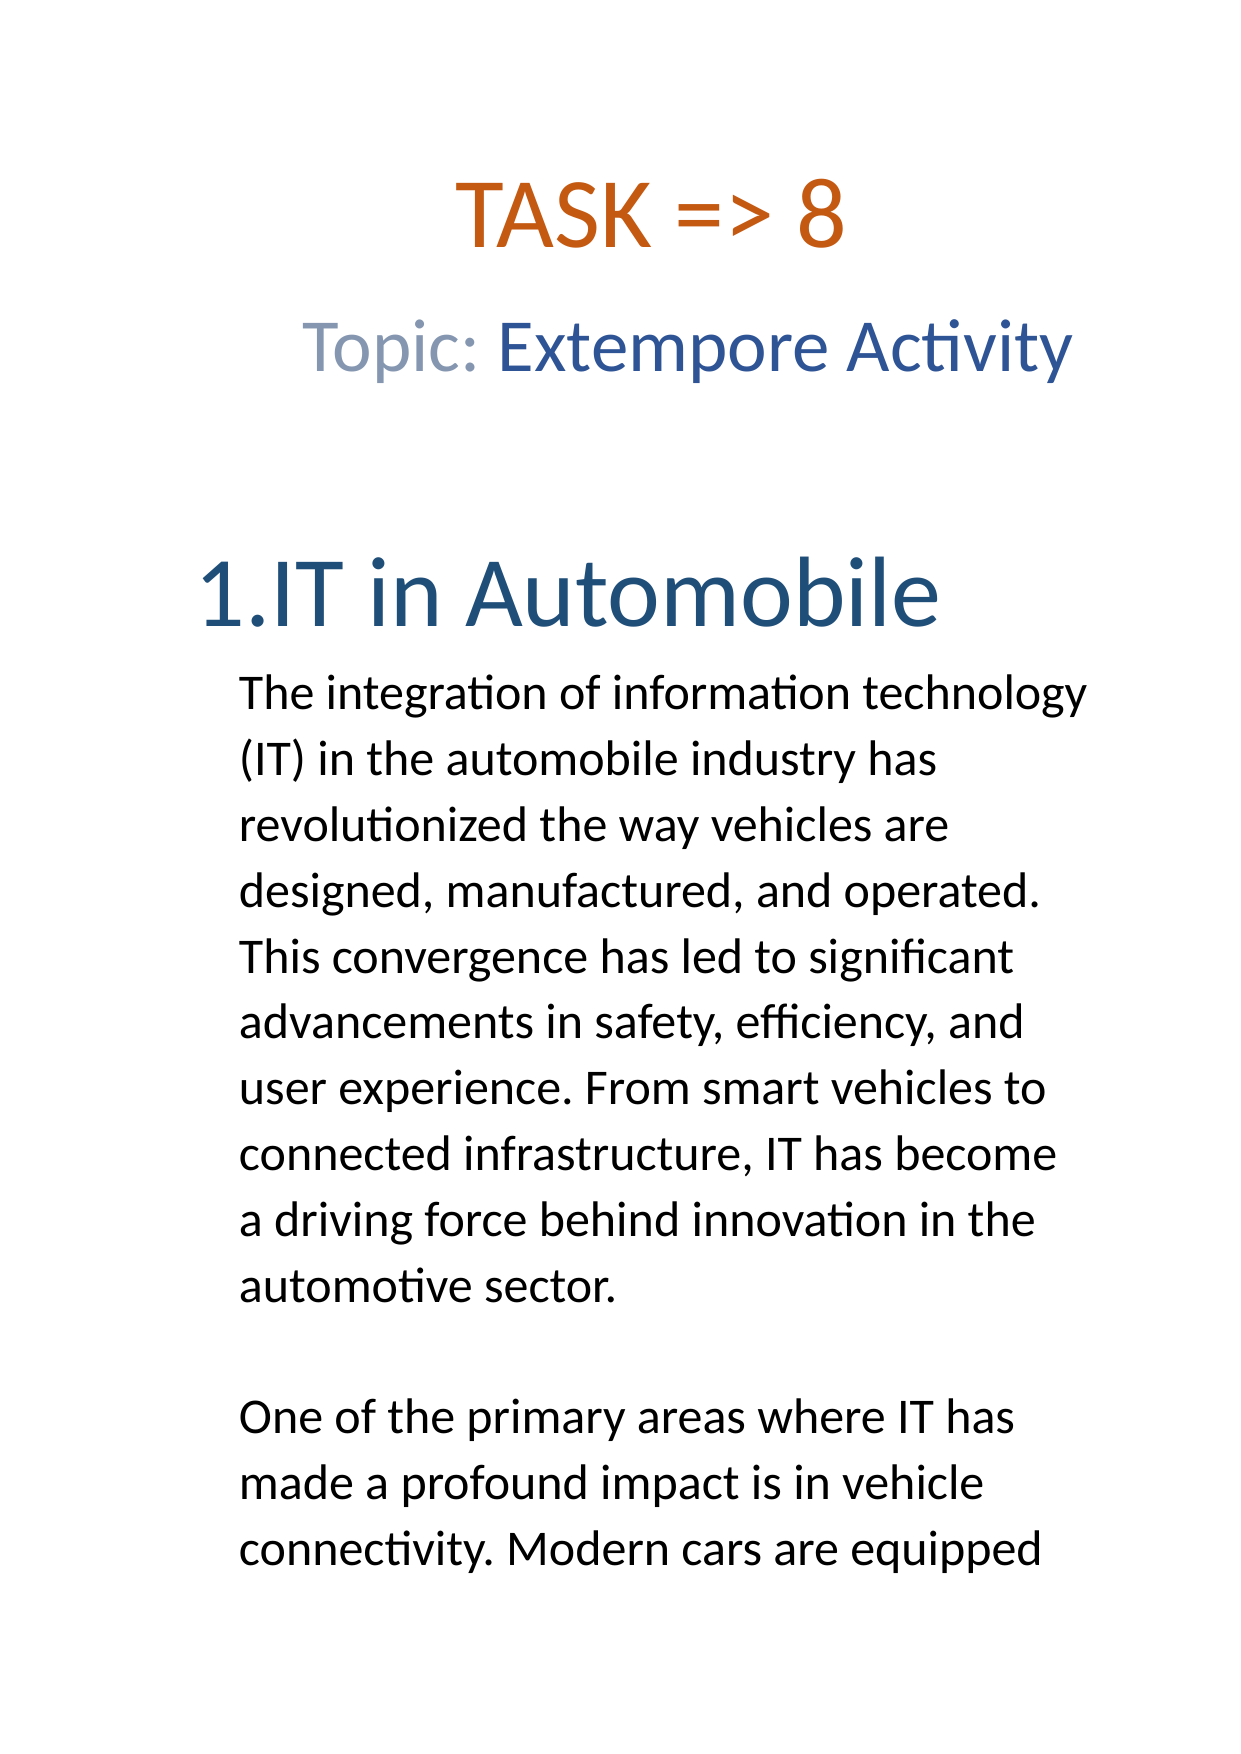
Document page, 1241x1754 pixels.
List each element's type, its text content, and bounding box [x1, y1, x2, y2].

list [239, 1385, 1090, 1578]
text TASK => 8 [150, 150, 1090, 272]
text Topic: Extempore Activity [150, 298, 1090, 390]
list IT in Automobile [194, 529, 1090, 652]
list The integration of information technology (IT) in the automobile industry has revolutionized the way vehicles are designed, manufactured, and operated. This convergence has led to significant advancements in safety, efficiency, and user experience. From smart vehicles to connected infrastructure, IT has become a driving force behind innovation in the automotive sector. [239, 661, 1090, 1315]
